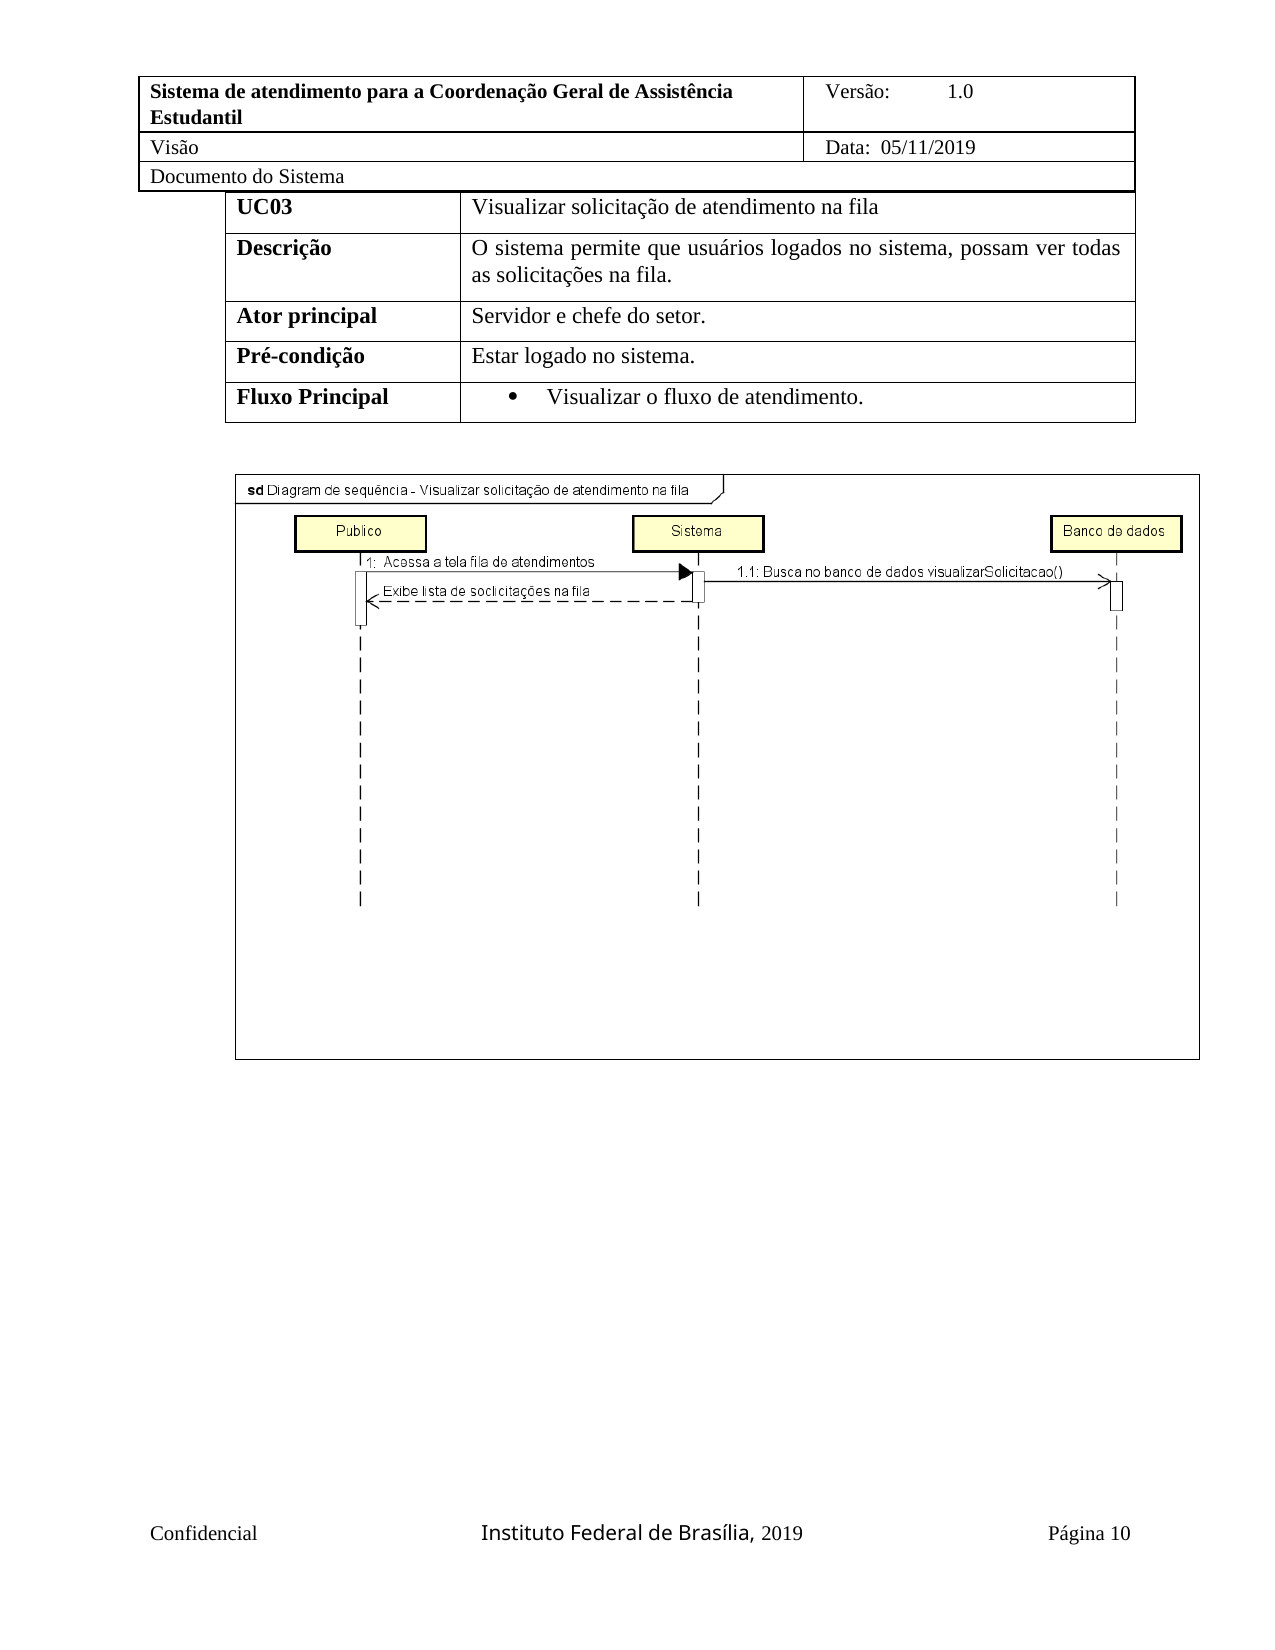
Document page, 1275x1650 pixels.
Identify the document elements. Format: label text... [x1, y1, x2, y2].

table_header UC03 [226, 193, 460, 232]
table_cell O sistema permite que usuários logados no sistema, possam ver todas as solicitações na fila. [461, 234, 1135, 301]
picture [223, 462, 1210, 1070]
table_header Visualizar solicitação de atendimento na fila [461, 193, 1135, 232]
table_cell Fluxo Principal [226, 383, 460, 422]
table_cell Visualizar o fluxo de atendimento. [461, 383, 1135, 422]
table_cell Ator principal [226, 302, 460, 341]
table_cell Pré-condição [226, 342, 460, 382]
table_cell Estar logado no sistema. [461, 342, 1135, 382]
table_cell Servidor e chefe do setor. [461, 302, 1135, 341]
table_cell Descrição [226, 234, 460, 301]
